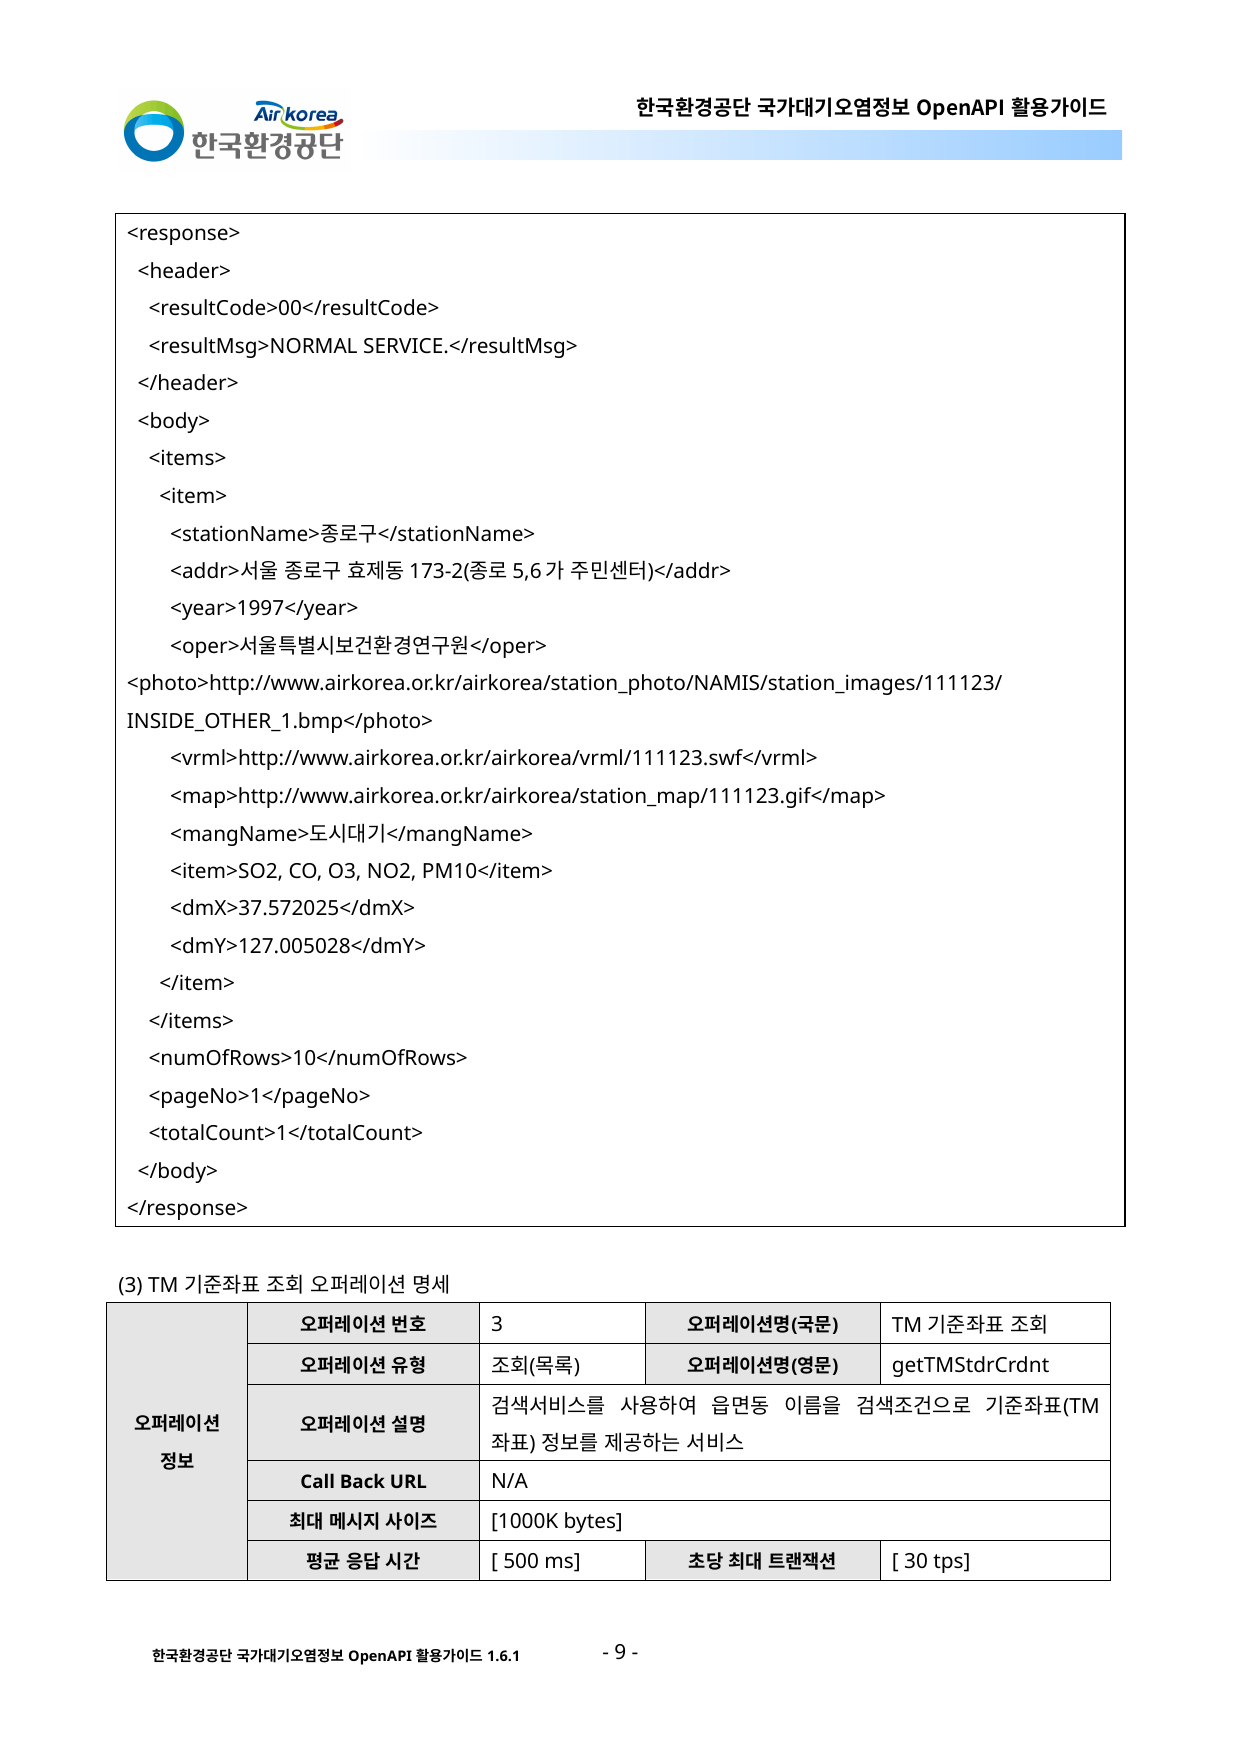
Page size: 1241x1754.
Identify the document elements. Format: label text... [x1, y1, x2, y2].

table_cell [ 500 ms] [480, 1541, 645, 1579]
table_cell 최대 메시지 사이즈 [248, 1501, 479, 1540]
table_header 오퍼레이션 번호 [248, 1303, 479, 1343]
table_cell [ 30 tps] [881, 1541, 1110, 1579]
table_cell [1000K bytes] [480, 1501, 1110, 1540]
table_cell 오퍼레이션 설명 [248, 1385, 479, 1460]
table_header 3 [480, 1303, 645, 1343]
table_cell 초당 최대 트랜잭션 [646, 1541, 880, 1579]
table_cell 조회(목록) [480, 1344, 645, 1384]
table_cell <response> <header> <resultCode>00</resultCode> <resultMsg>NORMAL SERVICE.</resultMsg> </header> <body> <items> <item> <stationName>종로구</stationName> <addr>서울 종로구 효제동173-2(종로5,6가 주민센터)</addr> <year>1997</year> <oper>서울특별시보건환경연구원</oper> <photo>http://www.airkorea.or.kr/airkorea/station_photo/NAMIS/station_images/111123/INSIDE_OTHER_1.bmp</photo> <vrml>http://www.airkorea.or.kr/airkorea/vrml/111123.swf</vrml> <map>http://www.airkorea.or.kr/airkorea/station_map/111123.gif</map> <mangName>도시대기</mangName> <item>SO2, CO, O3, NO2, PM10</item> <dmX>37.572025</dmX> <dmY>127.005028</dmY> </item> </items> <numOfRows>10</numOfRows> <pageNo>1</pageNo> <totalCount>1</totalCount> </body> </response> [116, 214, 1124, 1226]
table_cell N/A [480, 1461, 1110, 1500]
table_cell getTMStdrCrdnt [881, 1344, 1110, 1384]
table_cell 검색서비스를 사용하여 읍면동 이름을 검색조건으로 기준좌표(TM좌표) 정보를 제공하는 서비스 [480, 1385, 1110, 1460]
table_header TM 기준좌표 조회 [881, 1303, 1110, 1343]
table_header 오퍼레이션 정보 [107, 1303, 247, 1579]
table_cell Call Back URL [248, 1461, 479, 1500]
picture [118, 88, 352, 172]
table_cell 평균 응답 시간 [248, 1541, 479, 1579]
table_cell 오퍼레이션명(영문) [646, 1344, 880, 1384]
table_header 오퍼레이션명(국문) [646, 1303, 880, 1343]
table_cell 오퍼레이션 유형 [248, 1344, 479, 1384]
subtitle TM 기준좌표 조회 오퍼레이션 명세 [118, 1265, 1122, 1302]
